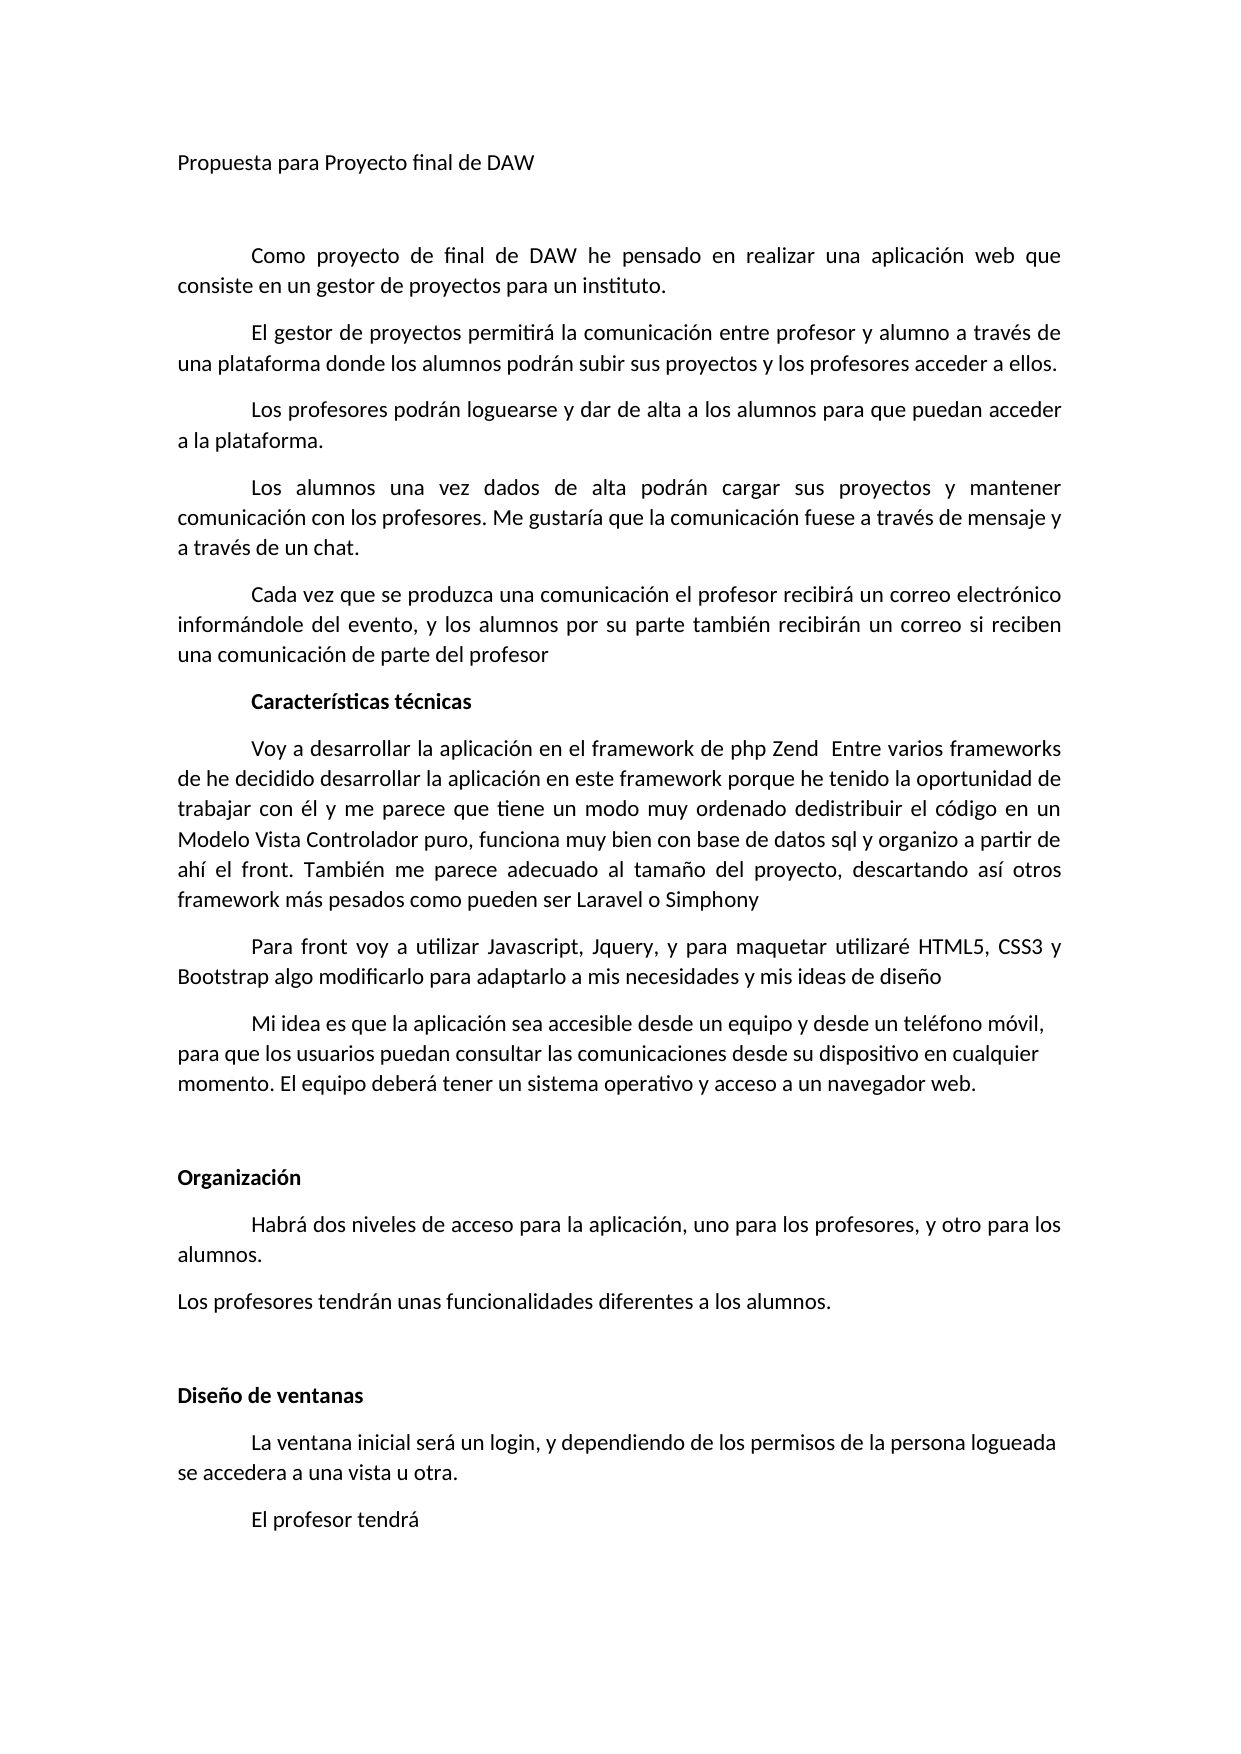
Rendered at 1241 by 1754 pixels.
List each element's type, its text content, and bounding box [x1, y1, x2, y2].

text Los alumnos una vez dados de alta podrán cargar sus proyectos y mantener comunicación con los profesores. Me gustaría que la comunicación fuese a través de mensaje y a través de un chat. [177, 473, 1063, 561]
text Para front voy a utilizar Javascript, Jquery, y para maquetar utilizaré HTML5, CSS3 y Bootstrap algo modificarlo para adaptarlo a mis necesidades y mis ideas de diseño [177, 932, 1063, 990]
text Los profesores podrán loguearse y dar de alta a los alumnos para que puedan acceder a la plataforma. [177, 396, 1063, 454]
text Características técnicas [177, 687, 1063, 715]
text El gestor de proyectos permitirá la comunicación entre profesor y alumno a través de una plataforma donde los alumnos podrán subir sus proyectos y los profesores acceder a ellos. [177, 318, 1063, 377]
text Organización [177, 1163, 1063, 1191]
text Propuesta para Proyecto final de DAW [177, 148, 1063, 176]
text Voy a desarrollar la aplicación en el framework de php Zend Entre varios frameworks de he decidido desarrollar la aplicación en este framework porque he tenido la oportunidad de trabajar con él y me parece que tiene un modo muy ordenado dedistribuir el código en un Modelo Vista Controlador puro, funciona muy bien con base de datos sql y organizo a partir de ahí el front. También me parece adecuado al tamaño del proyecto, descartando así otros framework más pesados como pueden ser Laravel o Simphony [177, 734, 1063, 913]
text Cada vez que se produzca una comunicación el profesor recibirá un correo electrónico informándole del evento, y los alumnos por su parte también recibirán un correo si reciben una comunicación de parte del profesor [177, 580, 1063, 668]
text Diseño de ventanas [177, 1381, 1063, 1409]
text Como proyecto de final de DAW he pensado en realizar una aplicación web que consiste en un gestor de proyectos para un instituto. [177, 241, 1063, 299]
text Los profesores tendrán unas funcionalidades diferentes a los alumnos. [177, 1287, 1063, 1315]
text Mi idea es que la aplicación sea accesible desde un equipo y desde un teléfono móvil, para que los usuarios puedan consultar las comunicaciones desde su dispositivo en cualquier momento. El equipo deberá tener un sistema operativo y acceso a un navegador web. [177, 1009, 1063, 1097]
text El profesor tendrá [177, 1505, 1063, 1533]
text La ventana inicial será un login, y dependiendo de los permisos de la persona logueada se accedera a una vista u otra. [177, 1428, 1063, 1486]
text Habrá dos niveles de acceso para la aplicación, uno para los profesores, y otro para los alumnos. [177, 1210, 1063, 1268]
